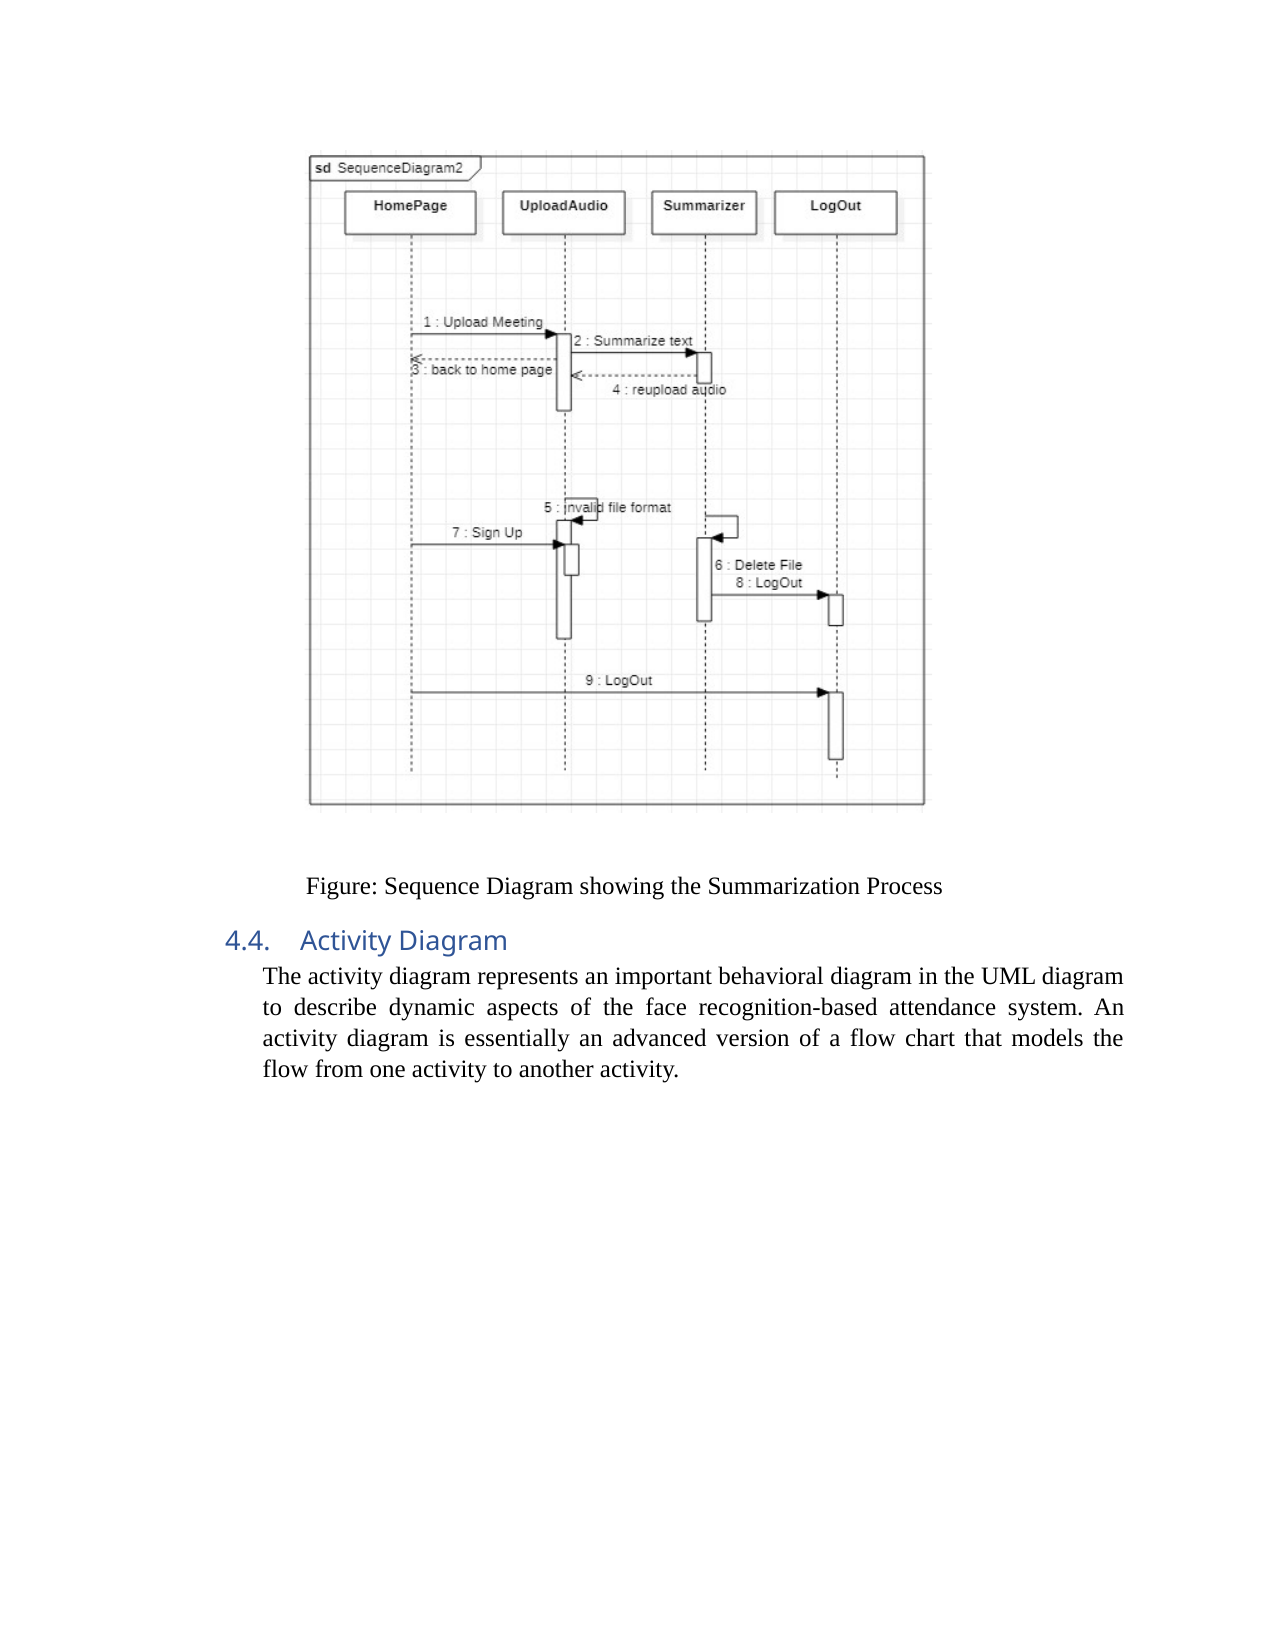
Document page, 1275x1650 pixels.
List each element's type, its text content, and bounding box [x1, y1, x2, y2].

subtitle Activity Diagram [225, 921, 1125, 958]
list The activity diagram represents an important behavioral diagram in the UML diagram to describe dynamic aspects of the face recognition-based attendance system. An activity diagram is essentially an advanced version of a flow chart that models the flow from one activity to another activity. [262, 961, 1125, 1083]
picture [304, 150, 933, 813]
text Figure: Sequence Diagram showing the Summarization Process [150, 871, 1098, 900]
